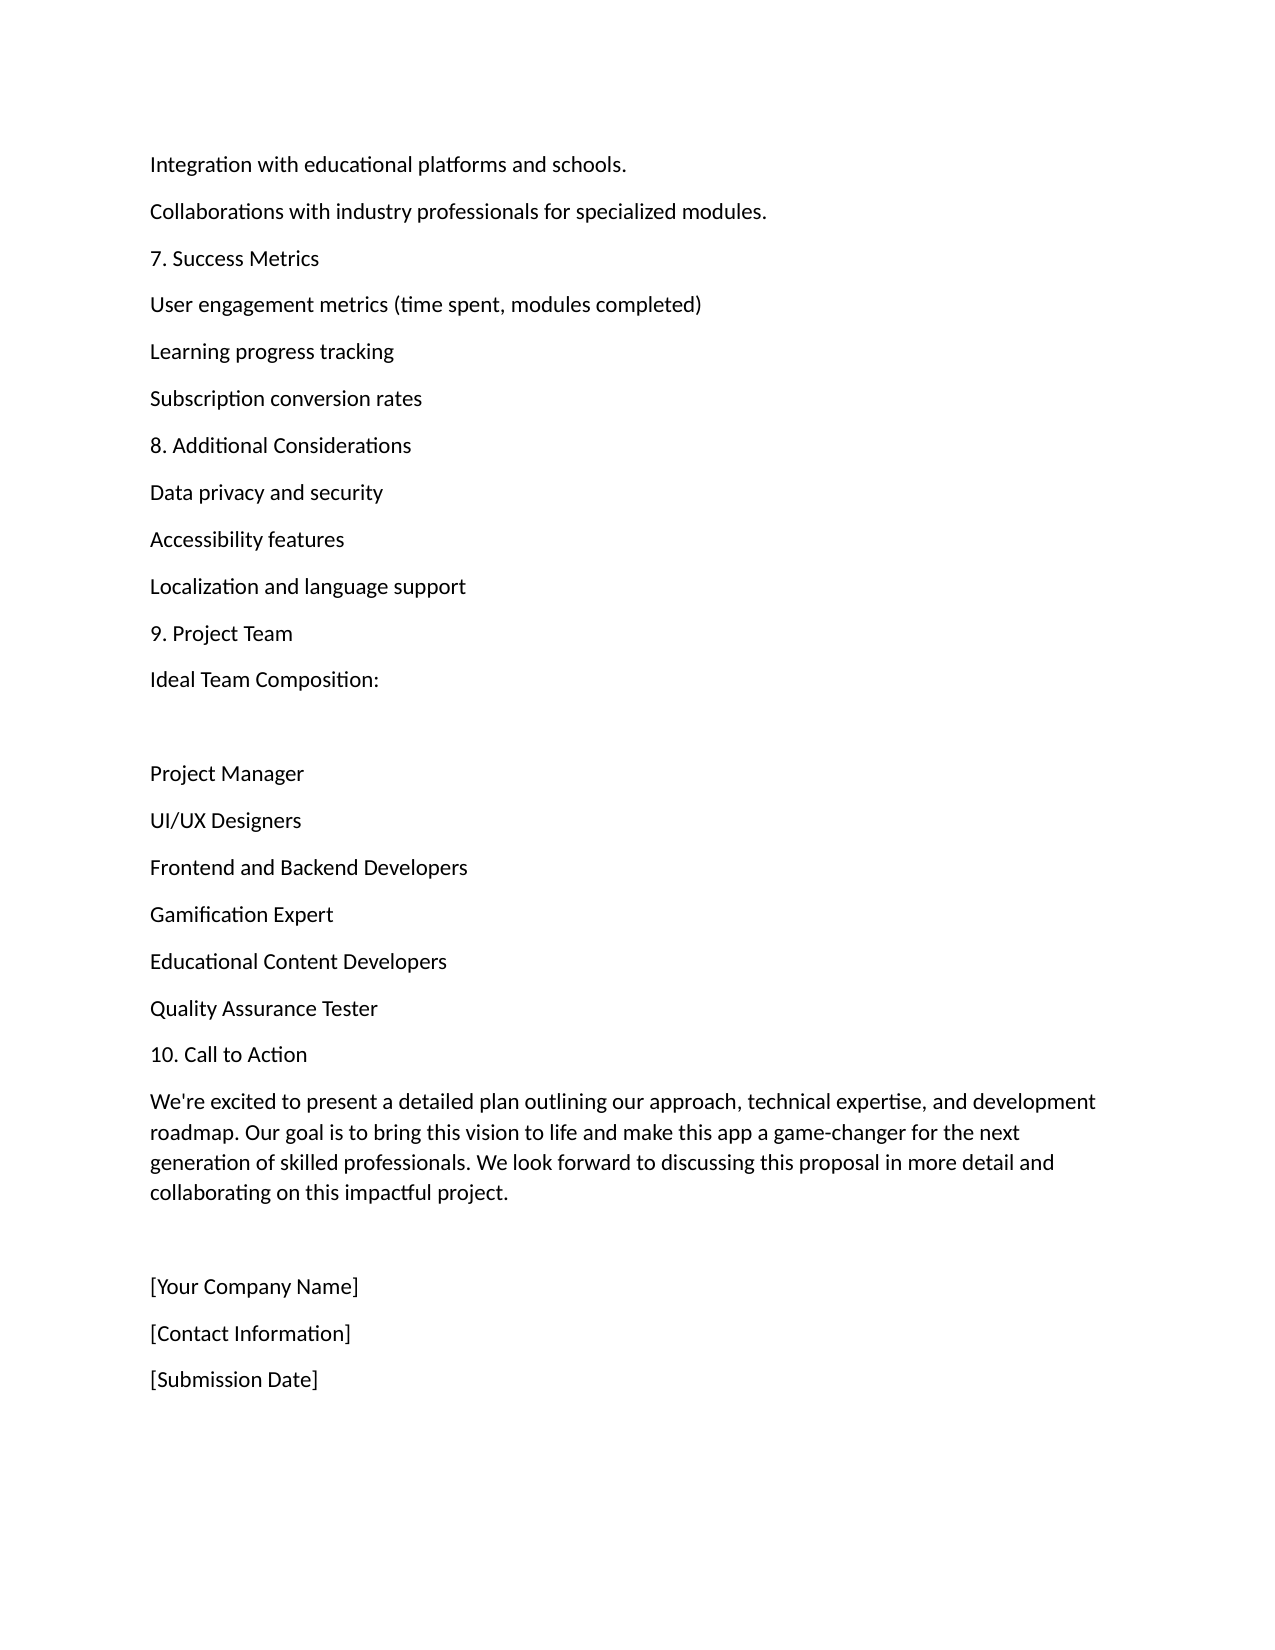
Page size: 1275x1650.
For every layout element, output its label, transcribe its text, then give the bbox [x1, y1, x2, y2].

text Quality Assurance Tester [150, 994, 1125, 1022]
text Frontend and Backend Developers [150, 853, 1125, 881]
text Accessibility features [150, 525, 1125, 553]
text User engagement metrics (time spent, modules completed) [150, 291, 1125, 319]
text Collaborations with industry professionals for specialized modules. [150, 197, 1125, 225]
text 9. Project Team [150, 619, 1125, 647]
text Localization and language support [150, 572, 1125, 600]
text Educational Content Developers [150, 947, 1125, 975]
text [Contact Information] [150, 1319, 1125, 1347]
text 10. Call to Action [150, 1041, 1125, 1069]
text Data privacy and security [150, 478, 1125, 506]
text [Your Company Name] [150, 1272, 1125, 1300]
text 8. Additional Considerations [150, 431, 1125, 459]
text Subscription conversion rates [150, 384, 1125, 412]
text Ideal Team Composition: [150, 666, 1125, 694]
text Learning progress tracking [150, 337, 1125, 366]
text Project Manager [150, 759, 1125, 787]
text UI/UX Designers [150, 806, 1125, 834]
text Gamification Expert [150, 900, 1125, 928]
text [Submission Date] [150, 1366, 1125, 1394]
text 7. Success Metrics [150, 244, 1125, 272]
text Integration with educational platforms and schools. [150, 150, 1125, 178]
text We're excited to present a detailed plan outlining our approach, technical expertise, and development roadmap. Our goal is to bring this vision to life and make this app a game-changer for the next generation of skilled professionals. We look forward to discussing this proposal in more detail and collaborating on this impactful project. [150, 1087, 1125, 1206]
